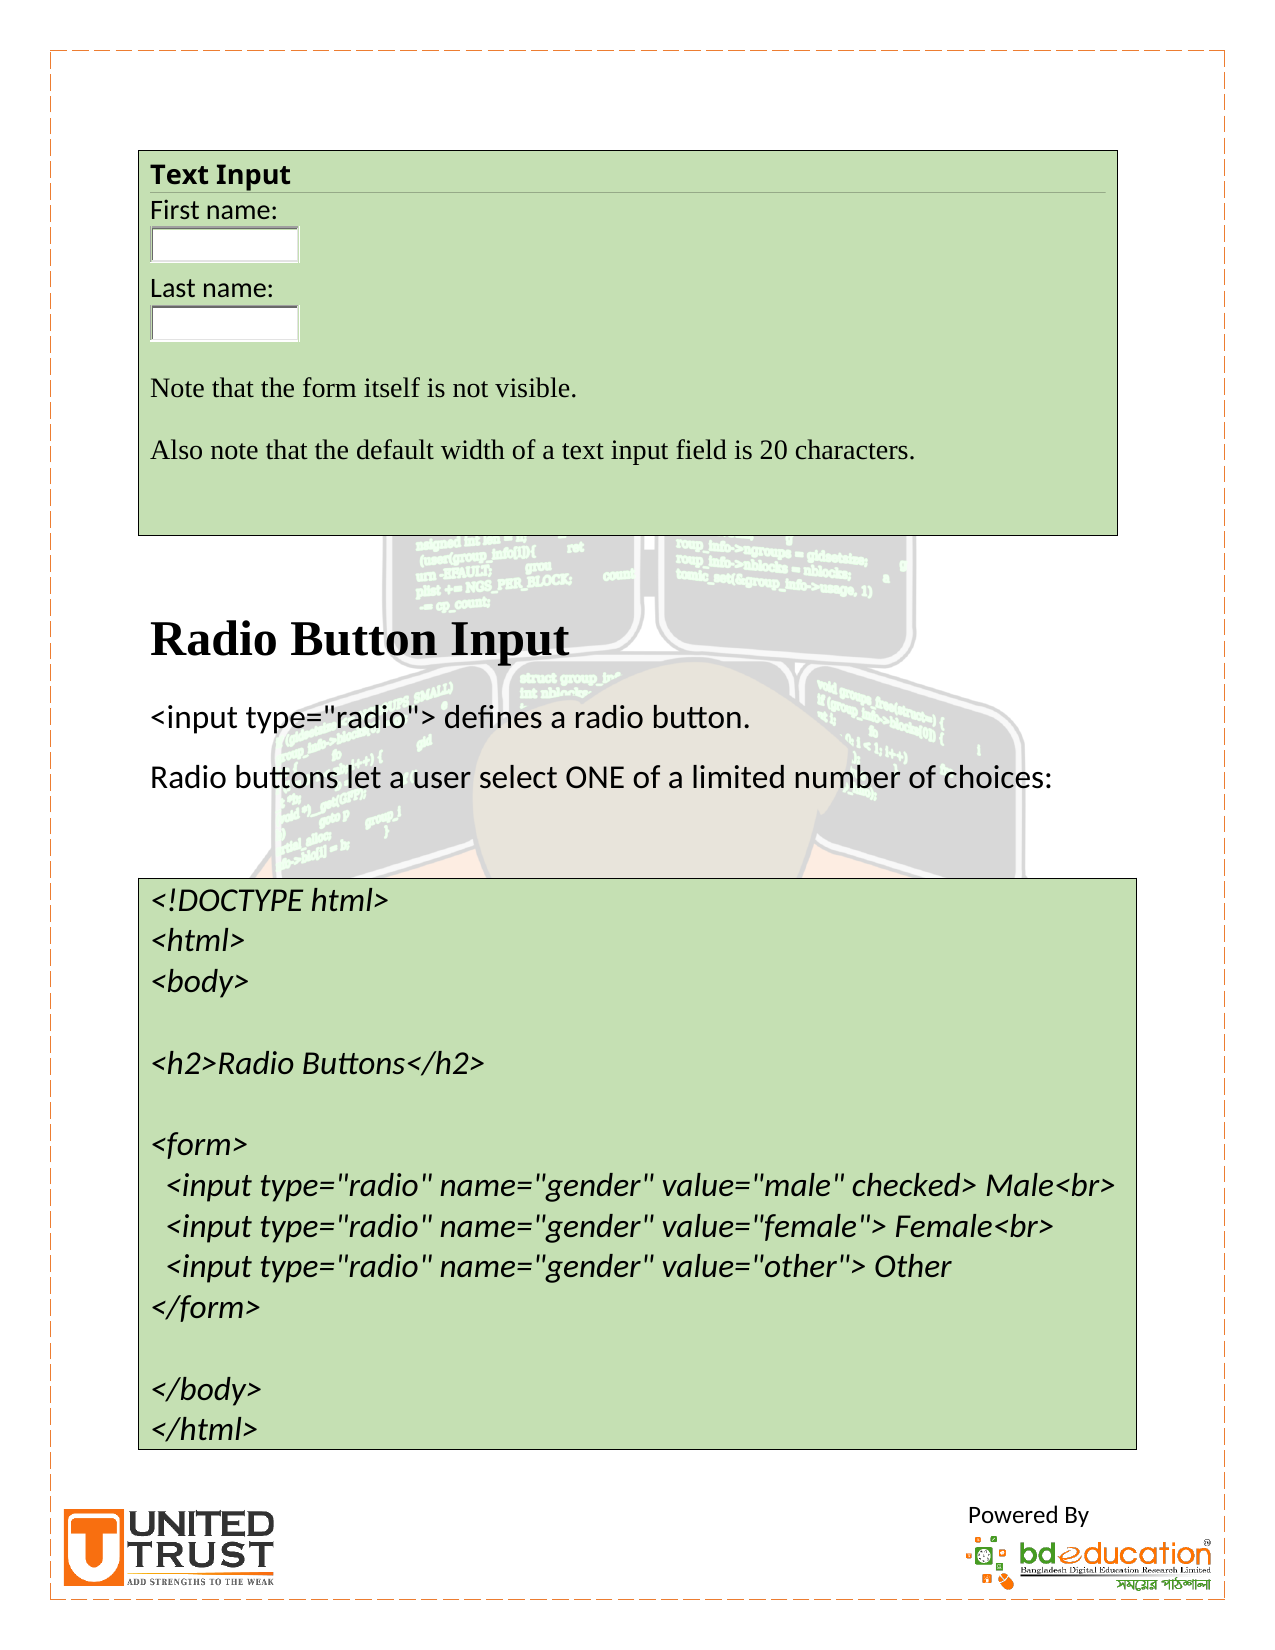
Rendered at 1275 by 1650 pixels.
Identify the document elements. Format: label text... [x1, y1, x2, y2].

picture [966, 1536, 1211, 1591]
picture [63, 1509, 274, 1586]
text Radio buttons let a user select ONE of a limited number of choices: [150, 756, 1125, 797]
table_header <!DOCTYPE html> <html> <body> <h2>Radio Buttons</h2> <form> <input type="radio" name="gender" value="male" checked> Male<br> <input type="radio" name="gender" value="female"> Female<br> <input type="radio" name="gender" value="other"> Other </form> </body> </html> [139, 879, 1136, 1449]
table_header Text Input Top of Form First name: Last name: Bottom of Form Note that the form itself is not visible. Also note that the default width of a text input field is 20 characters. [139, 151, 1117, 535]
text <input type="radio"> defines a radio button. [150, 696, 1125, 737]
subtitle Radio Button Input [150, 609, 1125, 667]
